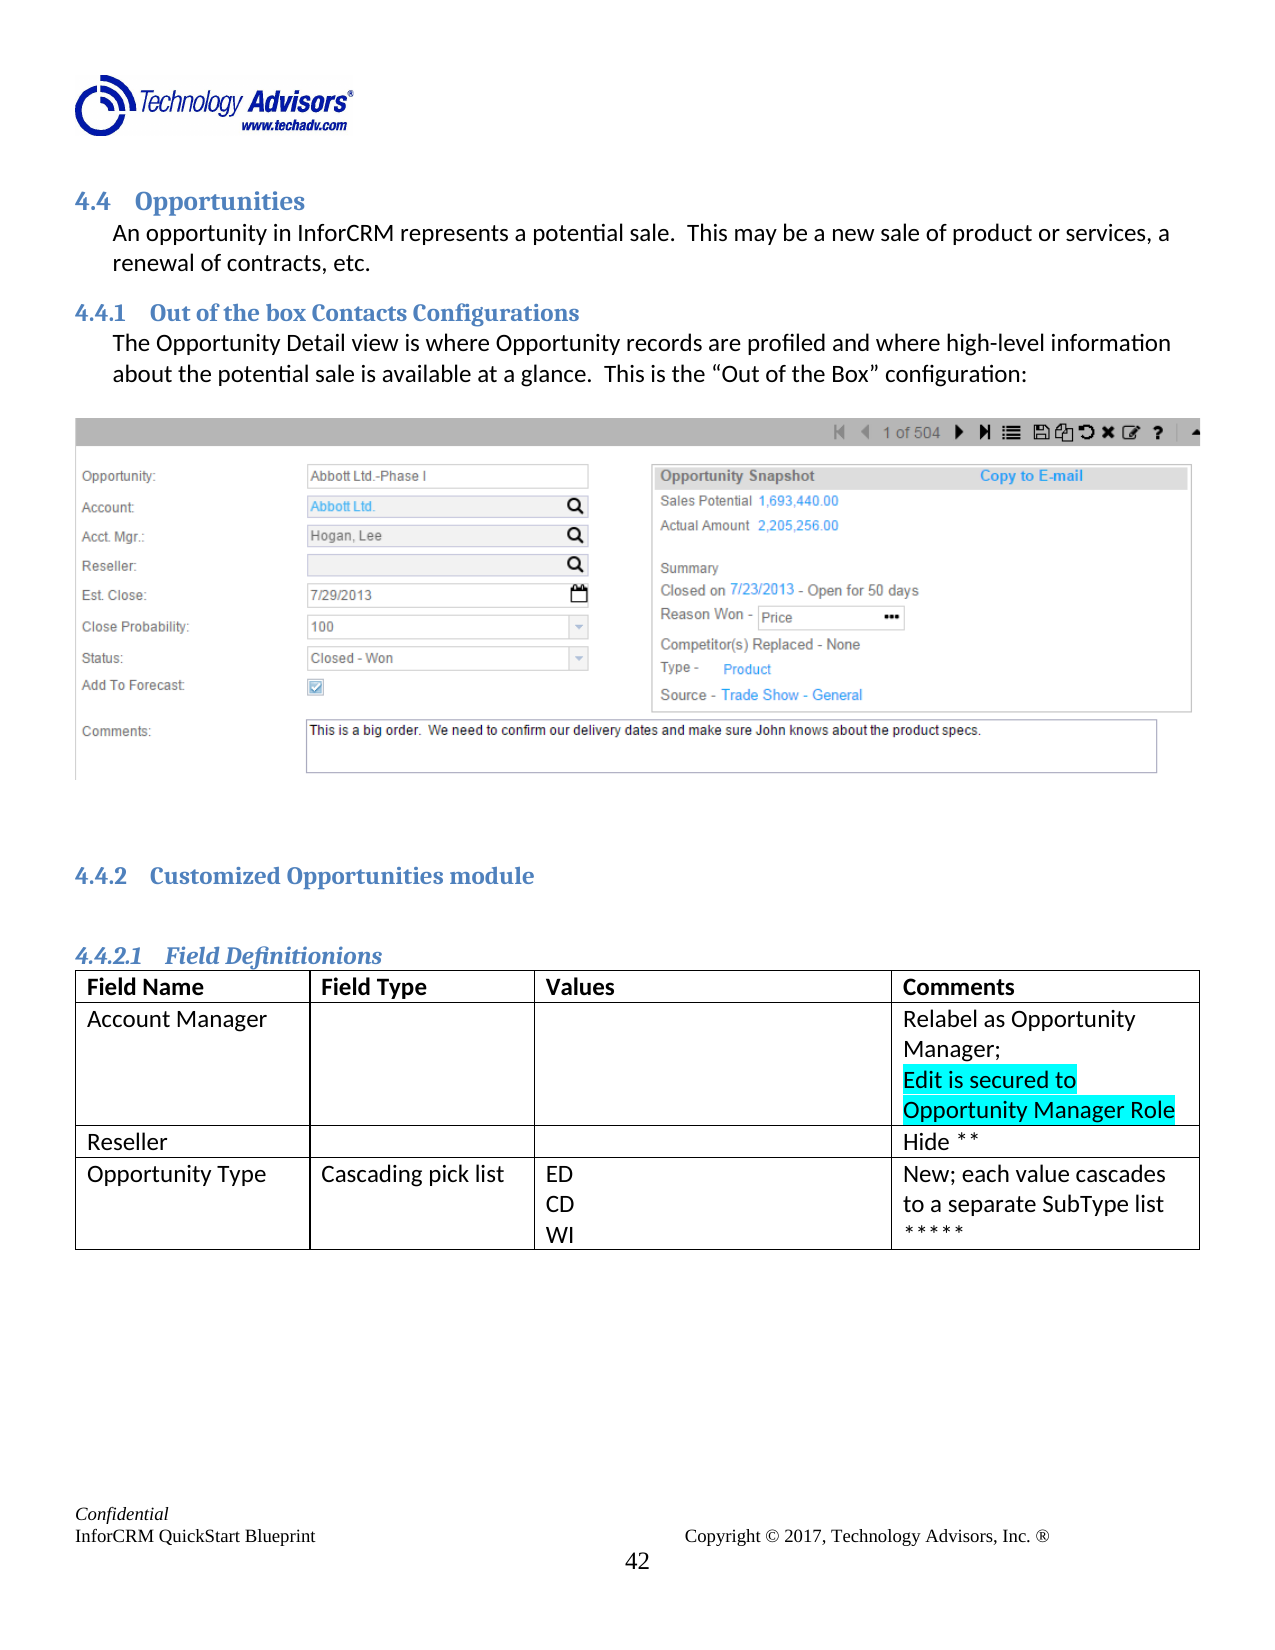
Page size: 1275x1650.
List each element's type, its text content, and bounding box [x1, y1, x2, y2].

table_cell Account Manager [76, 1003, 309, 1125]
picture [75, 418, 1200, 780]
table_cell ED CD WI [535, 1158, 891, 1249]
subtitle Field Definitionions [75, 942, 1200, 970]
subtitle Customized Opportunities module [75, 862, 1200, 890]
text The Opportunity Detail view is where Opportunity records are profiled and where high-level information about the potential sale is available at a glance. This is the “Out of the Box” configuration: [112, 327, 1200, 388]
subtitle Out of the box Contacts Configurations [75, 298, 1200, 327]
table_header Field Type [311, 971, 534, 1002]
table_cell New; each value cascades to a separate SubType list ***** [892, 1158, 1199, 1249]
table_cell [311, 1126, 534, 1157]
table_cell [535, 1126, 891, 1157]
table_header Comments [892, 971, 1199, 1002]
subtitle Opportunities [75, 186, 1200, 217]
picture [75, 75, 354, 136]
table_cell Cascading pick list [311, 1158, 534, 1249]
table_cell Reseller [76, 1126, 309, 1157]
table_cell Opportunity Type [76, 1158, 309, 1249]
table_cell Hide ** [892, 1126, 1199, 1157]
table_cell [535, 1003, 891, 1125]
table_header Field Name [76, 971, 309, 1002]
table_header Values [535, 971, 891, 1002]
text An opportunity in InforCRM represents a potential sale. This may be a new sale of product or services, a renewal of contracts, etc. [112, 217, 1200, 278]
table_cell Relabel as Opportunity Manager; Edit is secured to Opportunity Manager Role [892, 1003, 1199, 1125]
table_cell [311, 1003, 534, 1125]
